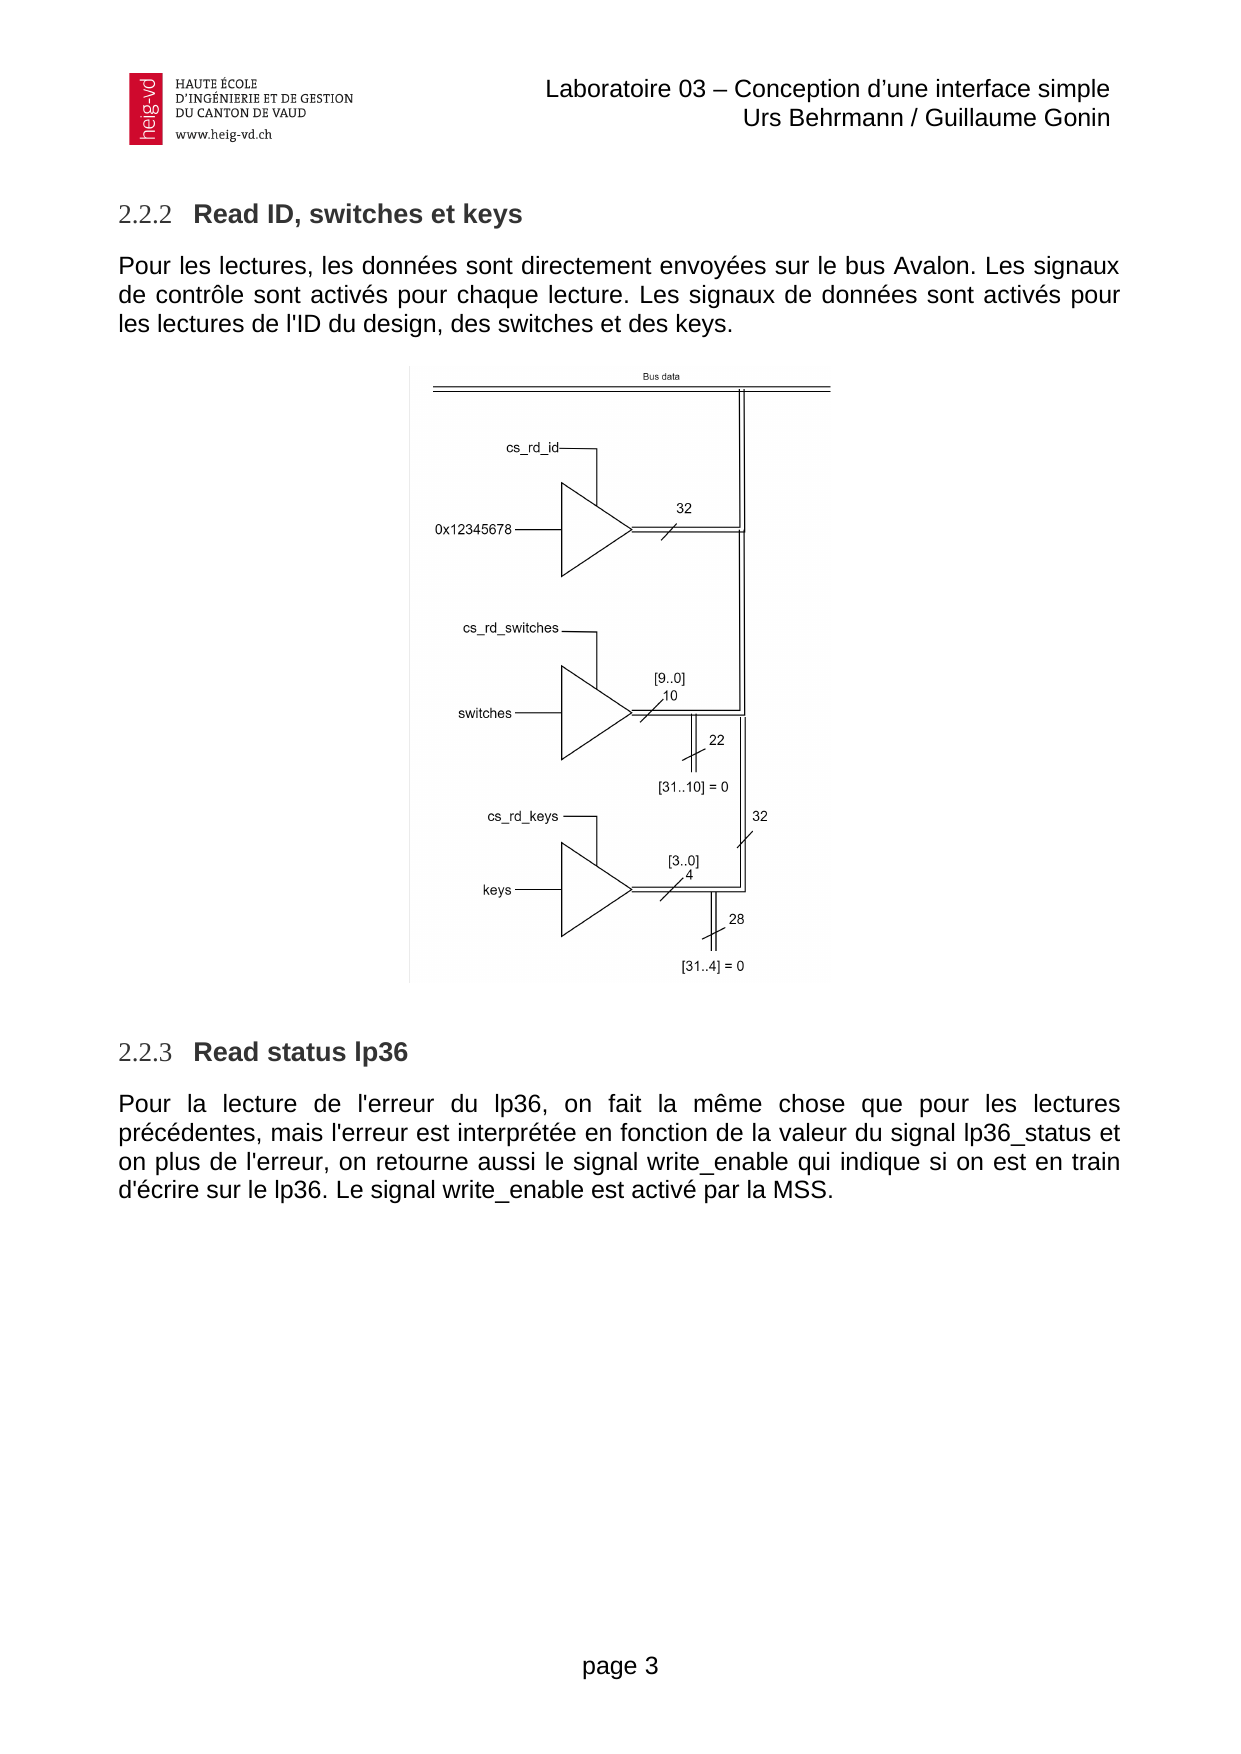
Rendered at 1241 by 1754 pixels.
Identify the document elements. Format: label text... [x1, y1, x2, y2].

picture [409, 366, 831, 983]
text Pour les lectures, les données sont directement envoyées sur le bus Avalon. Les signaux de contrôle sont activés pour chaque lecture. Les signaux de données sont activés pour les lectures de l'ID du design, des switches et des keys. [118, 251, 1122, 337]
text Pour la lecture de l'erreur du lp36, on fait la même chose que pour les lectures précédentes, mais l'erreur est interprétée en fonction de la valeur du signal lp36_status et on plus de l'erreur, on retourne aussi le signal write_enable qui indique si on est en train d'écrire sur le lp36. Le signal write_enable est activé par la MSS. [118, 1089, 1122, 1204]
subtitle Read ID, switches et keys [118, 198, 1122, 229]
subtitle Read status lp36 [118, 1036, 1122, 1067]
picture [129, 73, 353, 145]
